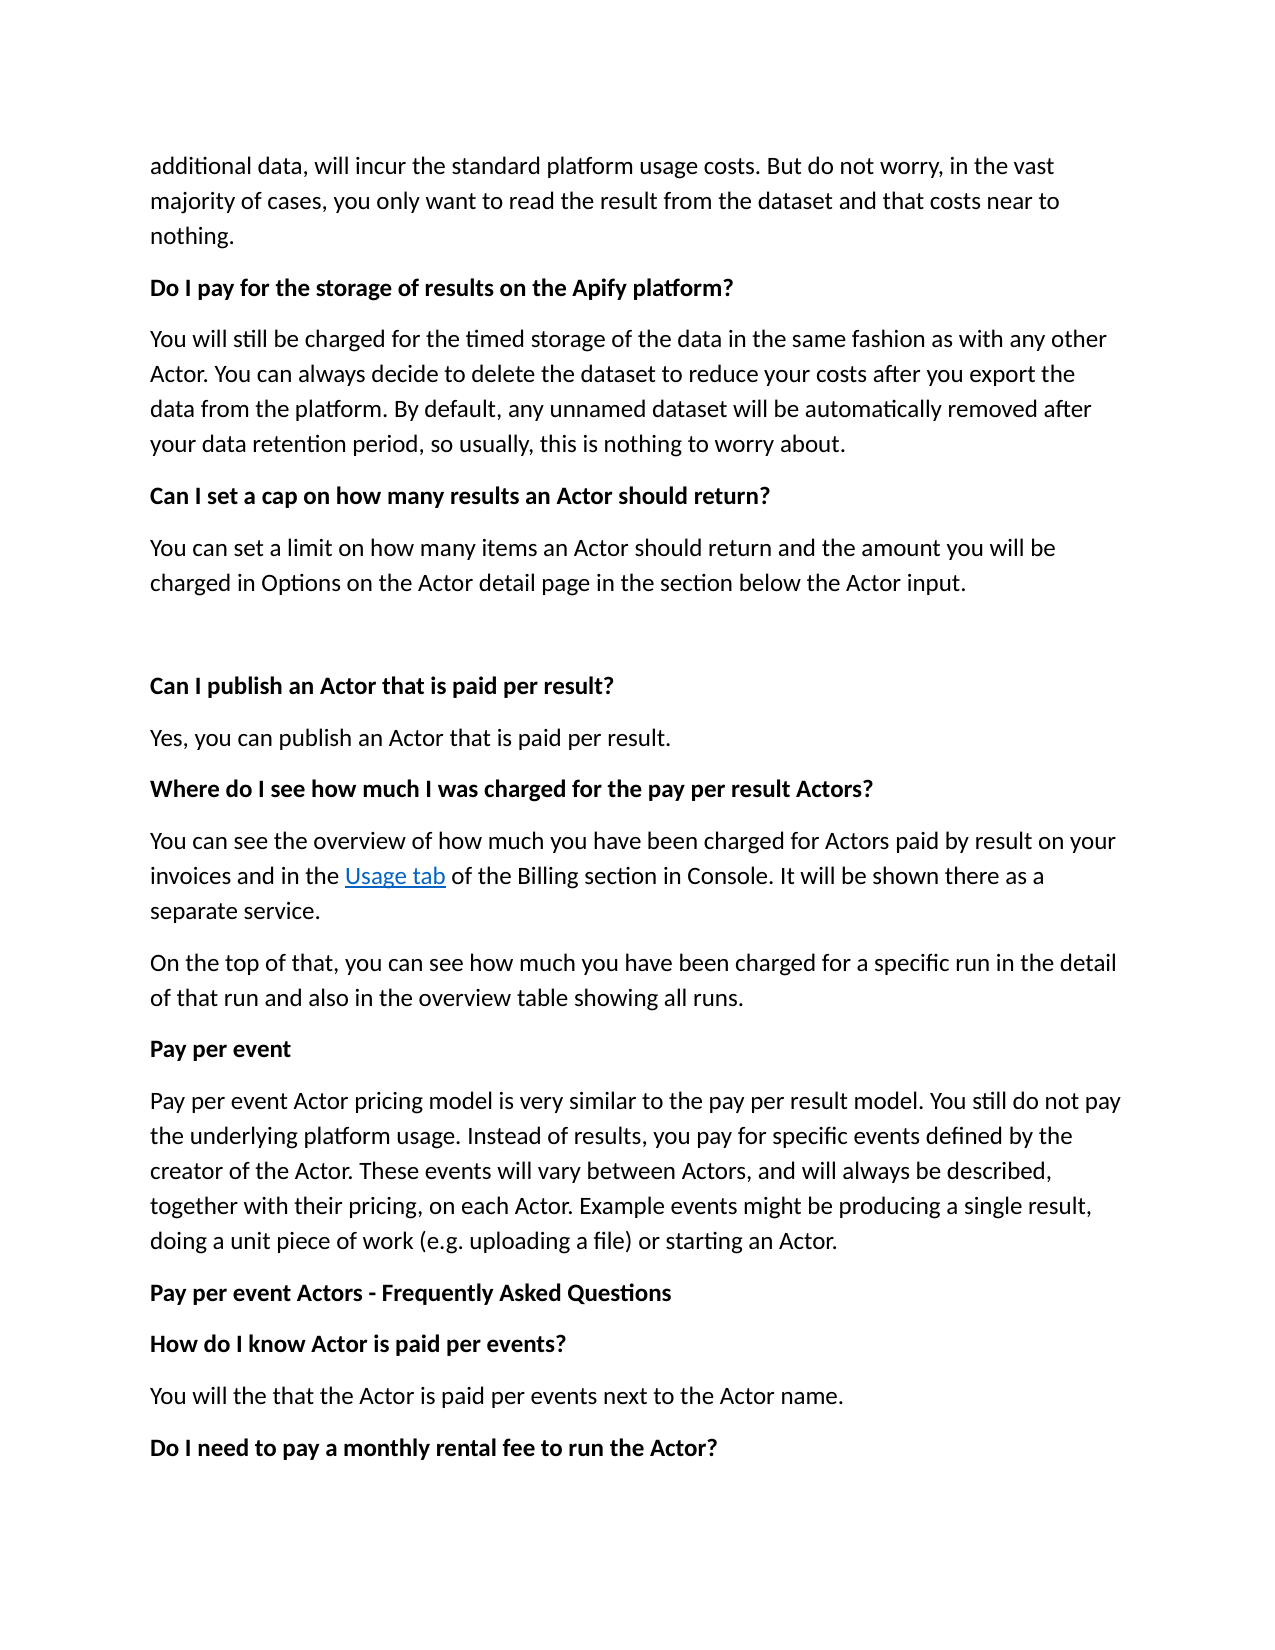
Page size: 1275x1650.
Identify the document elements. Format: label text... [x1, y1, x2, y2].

text Where do I see how much I was charged for the pay per result Actors?​ [150, 773, 1125, 804]
text You can set a limit on how many items an Actor should return and the amount you will be charged in Options on the Actor detail page in the section below the Actor input. [150, 532, 1125, 597]
text Can I publish an Actor that is paid per result?​ [150, 670, 1125, 701]
text Do I need to pay a monthly rental fee to run the Actor?​ [150, 1432, 1125, 1462]
text Can I set a cap on how many results an Actor should return?​ [150, 480, 1125, 511]
text Do I pay for the storage of results on the Apify platform?​ [150, 272, 1125, 302]
text You can see the overview of how much you have been charged for Actors paid by result on your invoices and in the Usage tab of the Billing section in Console. It will be shown there as a separate service. [150, 825, 1125, 926]
text How do I know Actor is paid per events?​ [150, 1328, 1125, 1359]
text Yes, you can publish an Actor that is paid per result. [150, 722, 1125, 752]
text On the top of that, you can see how much you have been charged for a specific run in the detail of that run and also in the overview table showing all runs. [150, 947, 1125, 1012]
text Pay per event Actor pricing model is very similar to the pay per result model. You still do not pay the underlying platform usage. Instead of results, you pay for specific events defined by the creator of the Actor. These events will vary between Actors, and will always be described, together with their pricing, on each Actor. Example events might be producing a single result, doing a unit piece of work (e.g. uploading a file) or starting an Actor. [150, 1085, 1125, 1256]
text You will still be charged for the timed storage of the data in the same fashion as with any other Actor. You can always decide to delete the dataset to reduce your costs after you export the data from the platform. By default, any unnamed dataset will be automatically removed after your data retention period, so usually, this is nothing to worry about. [150, 323, 1125, 459]
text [150, 150, 1125, 251]
text You will the that the Actor is paid per events next to the Actor name. [150, 1380, 1125, 1411]
text Pay per event​ [150, 1033, 1125, 1064]
text Pay per event Actors - Frequently Asked Questions​ [150, 1277, 1125, 1307]
